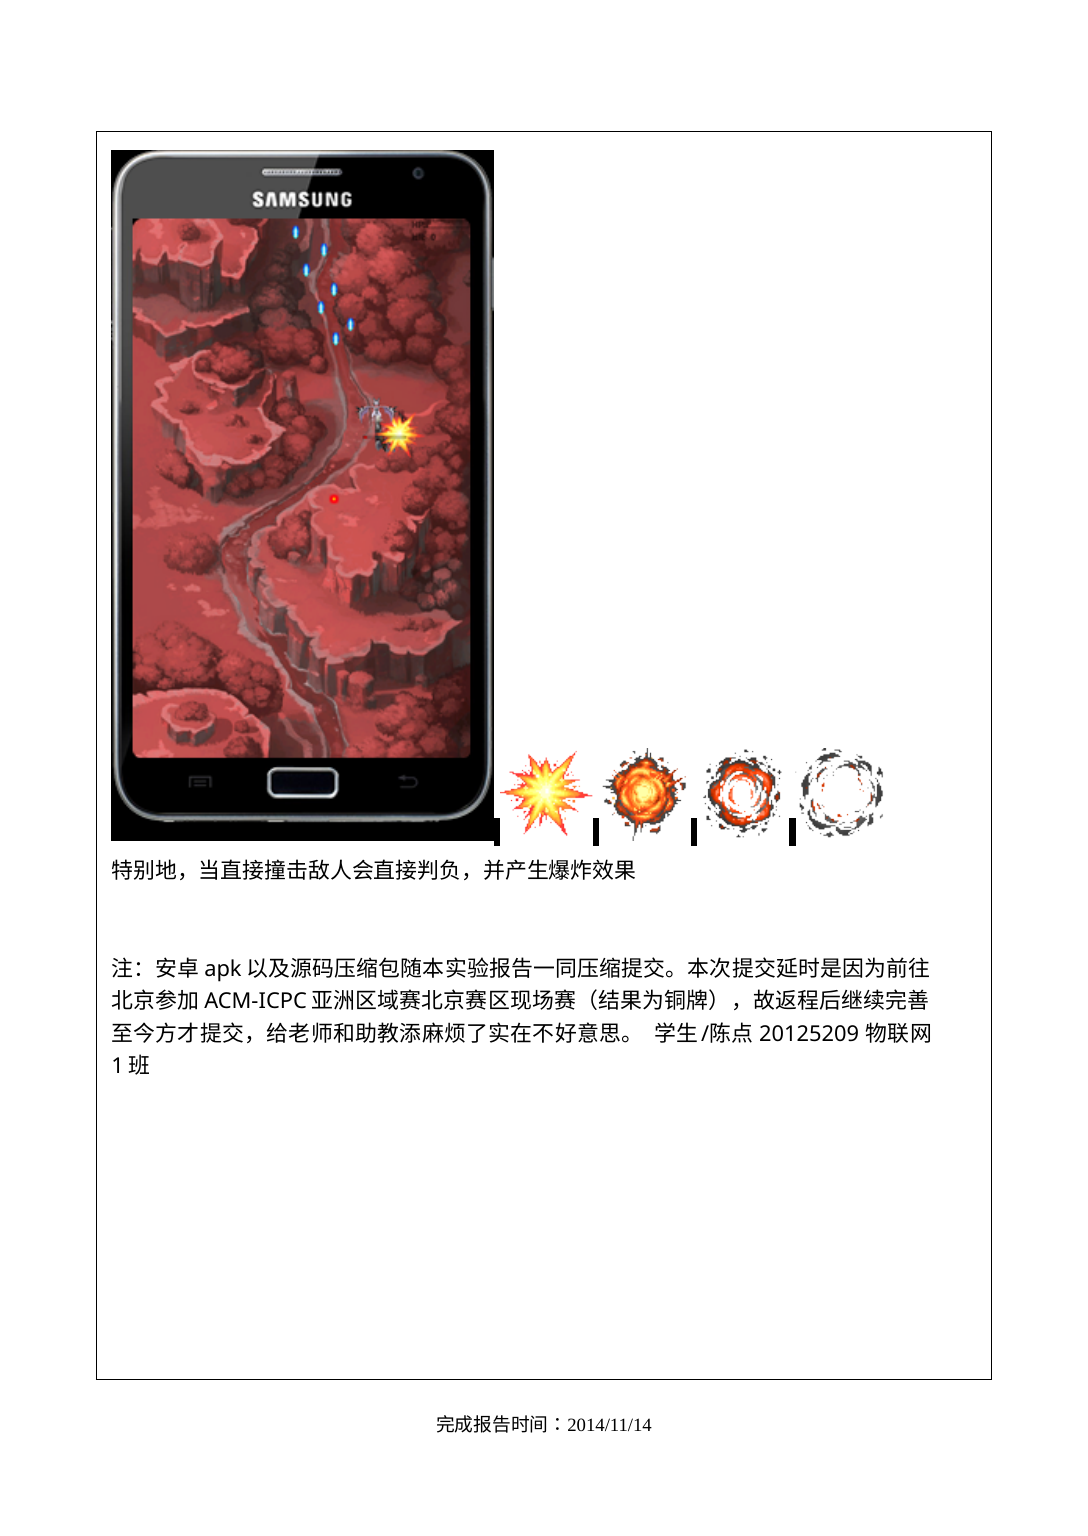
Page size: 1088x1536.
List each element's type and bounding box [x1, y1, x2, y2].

picture [697, 748, 790, 841]
picture [500, 748, 593, 841]
picture [598, 748, 691, 841]
picture [795, 748, 888, 841]
table_cell [97, 132, 991, 1379]
picture [111, 150, 494, 841]
